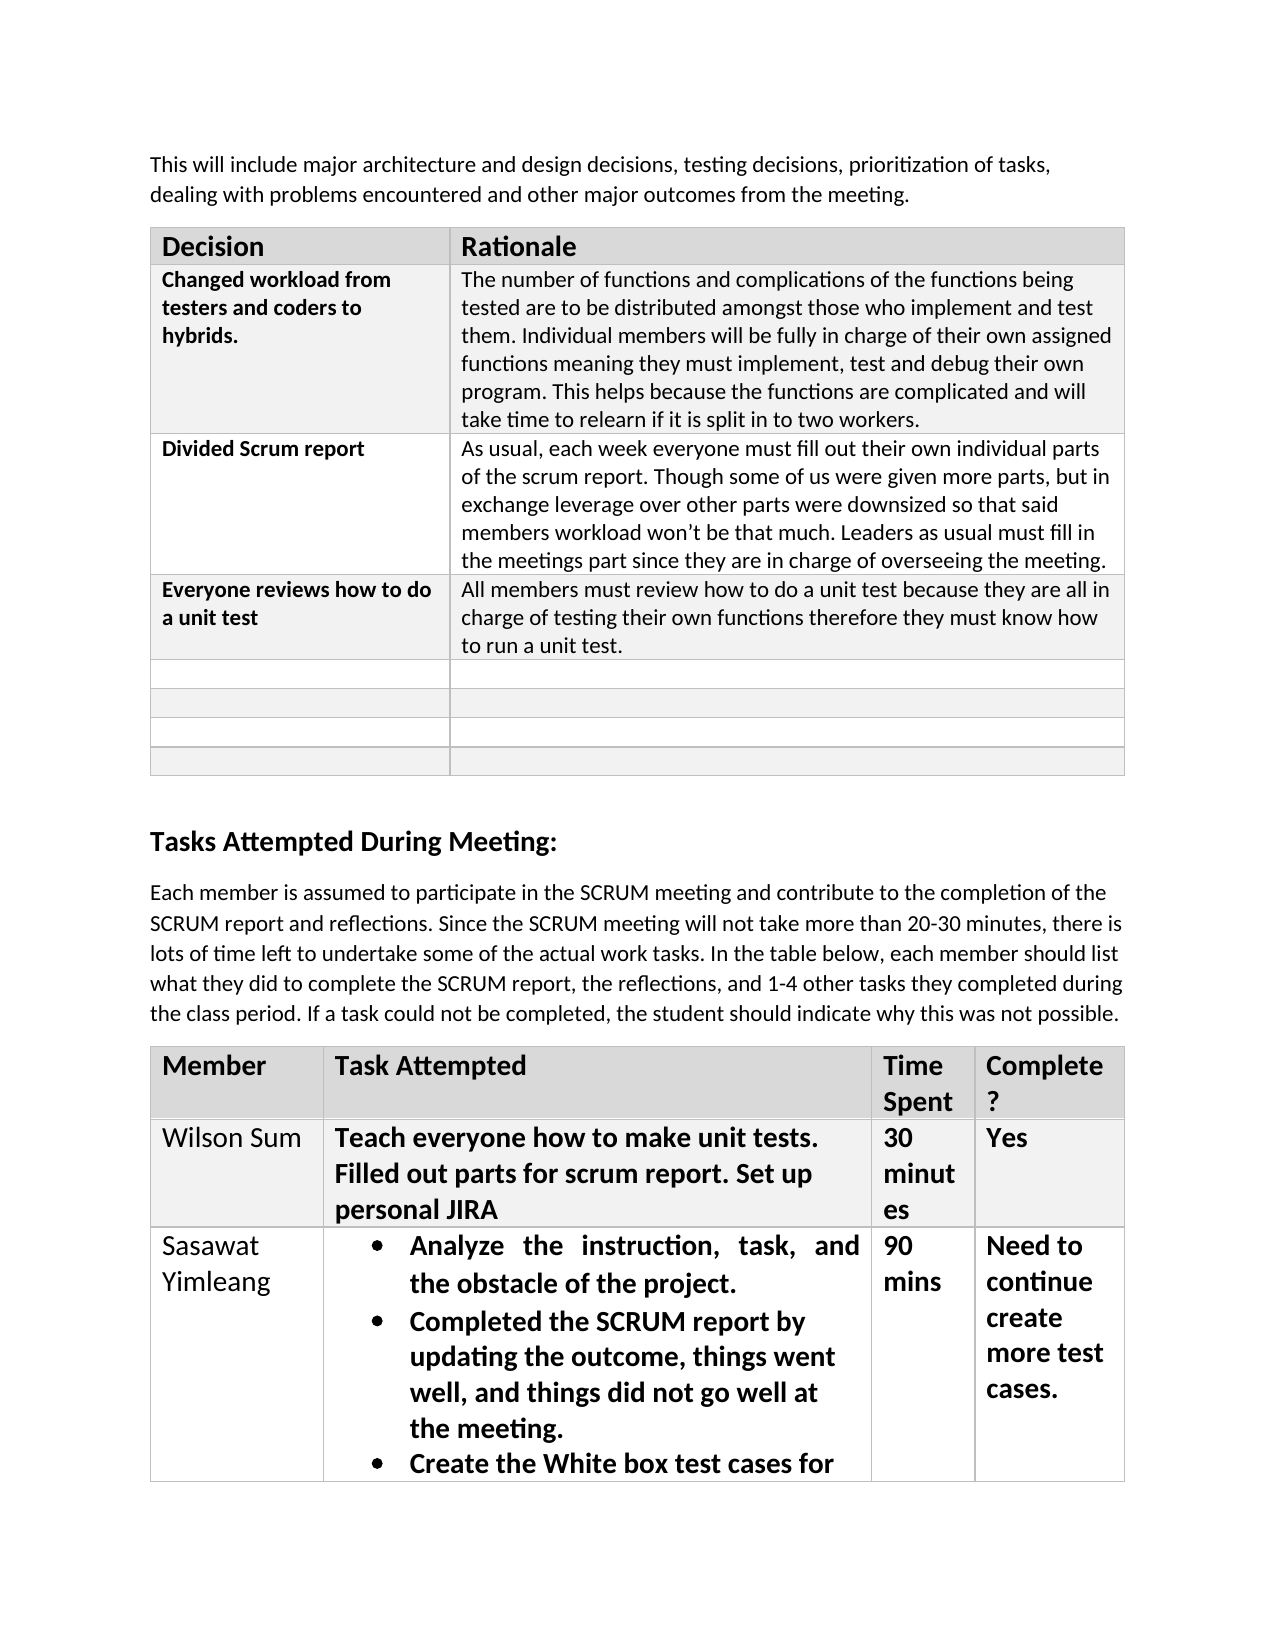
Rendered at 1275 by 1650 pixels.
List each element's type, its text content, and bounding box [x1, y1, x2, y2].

table_cell Sasawat Yimleang [151, 1228, 323, 1481]
table_cell 30 minutes [872, 1120, 974, 1226]
table_cell Everyone reviews how to do a unit test [151, 575, 449, 659]
text Tasks Attempted During Meeting: [150, 823, 1125, 859]
table_header Complete? [976, 1047, 1124, 1118]
table_header Member [151, 1047, 323, 1118]
table_cell [151, 718, 449, 746]
table_header Task Attempted [324, 1047, 871, 1118]
table_cell [151, 660, 449, 688]
table_cell All members must review how to do a unit test because they are all in charge of testing their own functions therefore they must know how to run a unit test. [451, 575, 1124, 659]
table_header Rationale [451, 228, 1124, 264]
table_header Time Spent [872, 1047, 974, 1118]
table_cell Changed workload from testers and coders to hybrids. [151, 265, 449, 433]
table_cell 90 mins [872, 1228, 974, 1481]
table_cell [451, 660, 1124, 688]
table_cell Yes [976, 1120, 1124, 1226]
table_header Decision [151, 228, 449, 264]
table_cell [451, 718, 1124, 746]
table_cell Divided Scrum report [151, 434, 449, 574]
table_cell [151, 689, 449, 717]
text Each member is assumed to participate in the SCRUM meeting and contribute to the completion of the SCRUM report and reflections. Since the SCRUM meeting will not take more than 20-30 minutes, there is lots of time left to undertake some of the actual work tasks. In the table below, each member should list what they did to complete the SCRUM report, the reflections, and 1-4 other tasks they completed during the class period. If a task could not be completed, the student should indicate why this was not possible. [150, 878, 1125, 1027]
table_cell [451, 748, 1124, 775]
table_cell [324, 1228, 871, 1481]
table_cell [151, 748, 449, 775]
table_cell The number of functions and complications of the functions being tested are to be distributed amongst those who implement and test them. Individual members will be fully in charge of their own assigned functions meaning they must implement, test and debug their own program. This helps because the functions are complicated and will take time to relearn if it is split in to two workers. [451, 265, 1124, 433]
table_cell Teach everyone how to make unit tests. Filled out parts for scrum report. Set up personal JIRA [324, 1120, 871, 1226]
table_cell As usual, each week everyone must fill out their own individual parts of the scrum report. Though some of us were given more parts, but in exchange leverage over other parts were downsized so that said members workload won’t be that much. Leaders as usual must fill in the meetings part since they are in charge of overseeing the meeting. [451, 434, 1124, 574]
text This will include major architecture and design decisions, testing decisions, prioritization of tasks, dealing with problems encountered and other major outcomes from the meeting. [150, 150, 1125, 208]
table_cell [976, 1228, 1124, 1481]
table_cell Wilson Sum [151, 1120, 323, 1226]
table_cell [451, 689, 1124, 717]
